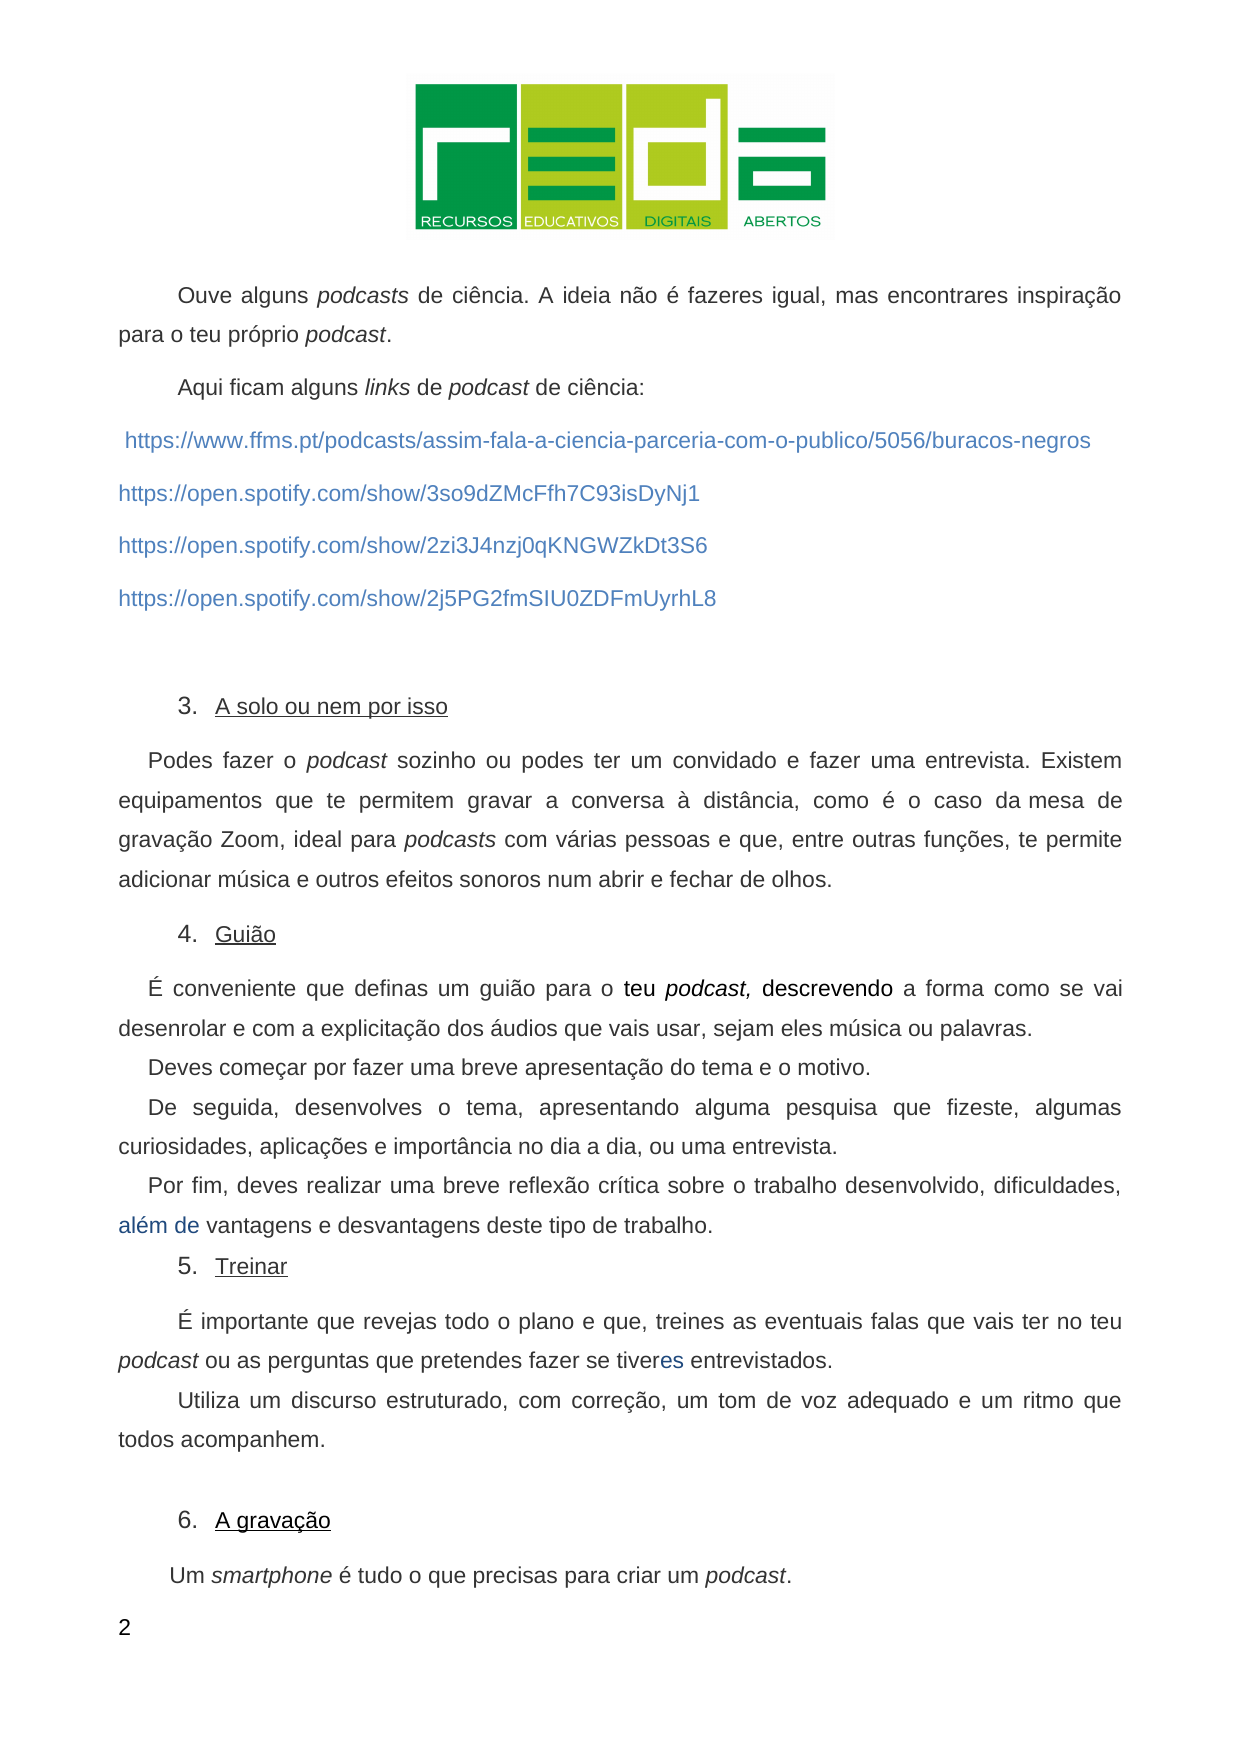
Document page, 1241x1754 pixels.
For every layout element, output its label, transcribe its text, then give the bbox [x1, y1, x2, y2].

text Aqui ficam alguns links de podcast de ciência: [118, 374, 1123, 400]
text https://open.spotify.com/show/2zi3J4nzj0qKNGWZkDt3S6 [118, 532, 1123, 559]
list A solo ou nem por isso [177, 691, 1123, 719]
list Guião [177, 918, 1123, 947]
picture [406, 73, 836, 240]
text Ouve alguns podcasts de ciência. A ideia não é fazeres igual, mas encontrares inspiração para o teu próprio podcast. [118, 282, 1123, 347]
text https://www.ffms.pt/podcasts/assim-fala-a-ciencia-parceria-com-o-publico/5056/buracos-negros [118, 427, 1123, 453]
text Podes fazer o podcast sozinho ou podes ter um convidado e fazer uma entrevista. Existem equipamentos que te permitem gravar a conversa à distância, como é o caso da mesa de gravação Zoom, ideal para podcasts com várias pessoas e que, entre outras funções, te permite adicionar música e outros efeitos sonoros num abrir e fechar de olhos. [118, 747, 1123, 892]
text É conveniente que definas um guião para o teu podcast, descrevendo a forma como se vai desenrolar e com a explicitação dos áudios que vais usar, sejam eles música ou palavras. [118, 975, 1123, 1041]
text https://open.spotify.com/show/3so9dZMcFfh7C93isDyNj1 [118, 479, 1123, 506]
text É importante que revejas todo o plano e que, treines as eventuais falas que vais ter no teu podcast ou as perguntas que pretendes fazer se tiveres entrevistados. [118, 1308, 1123, 1374]
text Por fim, deves realizar uma breve reflexão crítica sobre o trabalho desenvolvido, dificuldades, além de vantagens e desvantagens deste tipo de trabalho. [118, 1172, 1123, 1238]
list A gravação [177, 1505, 1123, 1534]
text Deves começar por fazer uma breve apresentação do tema e o motivo. [118, 1054, 1123, 1080]
text Utiliza um discurso estruturado, com correção, um tom de voz adequado e um ritmo que todos acompanhem. [118, 1387, 1123, 1453]
list Treinar [177, 1251, 1123, 1280]
text Um smartphone é tudo o que precisas para criar um podcast. [118, 1562, 1123, 1588]
text https://open.spotify.com/show/2j5PG2fmSIU0ZDFmUyrhL8 [118, 585, 1123, 612]
text De seguida, desenvolves o tema, apresentando alguma pesquisa que fizeste, algumas curiosidades, aplicações e importância no dia a dia, ou uma entrevista. [118, 1093, 1123, 1159]
